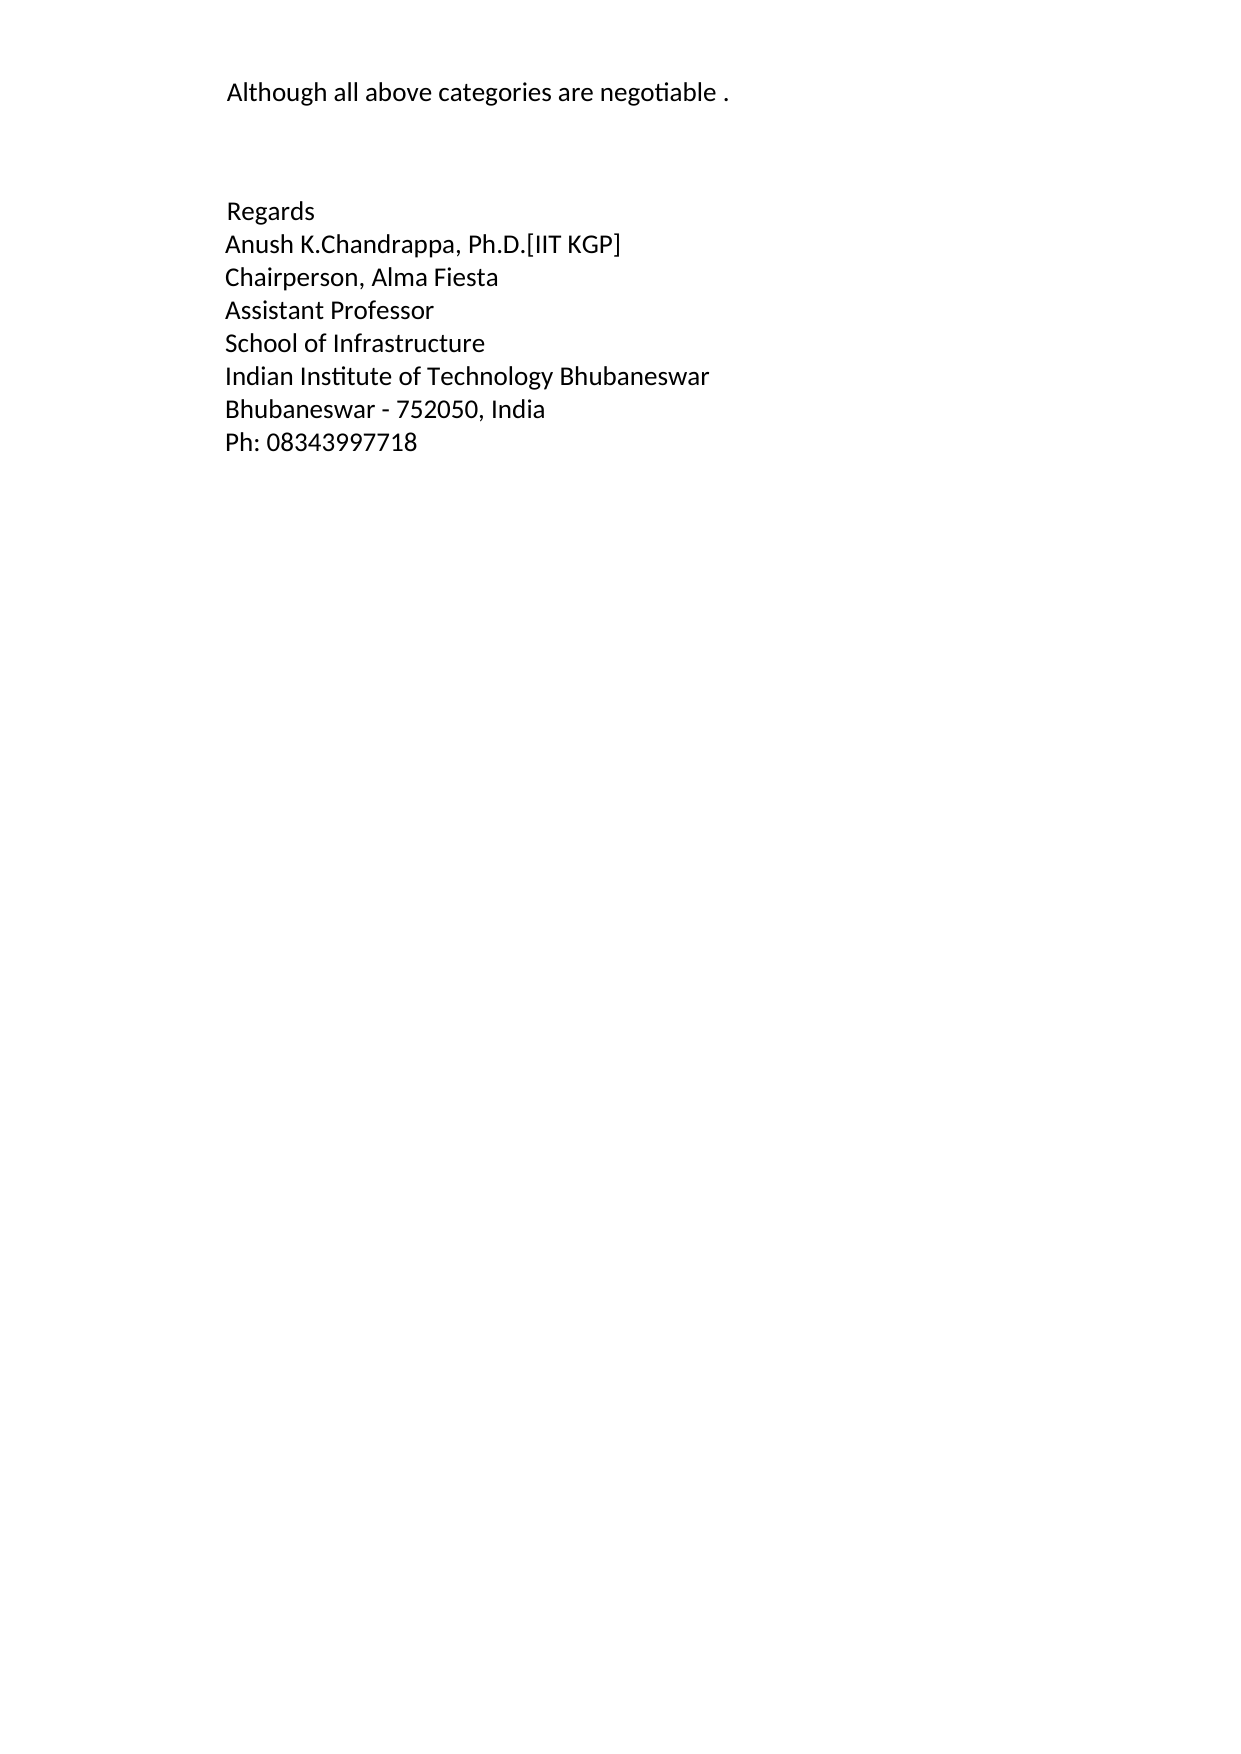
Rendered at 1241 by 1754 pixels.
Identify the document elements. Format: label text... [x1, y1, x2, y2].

text Ph: 08343997718 [225, 425, 1165, 458]
text School of Infrastructure [225, 326, 1165, 359]
text Regards [226, 194, 1115, 227]
text Chairperson, Alma Fiesta [225, 260, 1165, 293]
text Bhubaneswar - 752050, India [225, 392, 1165, 425]
text Although all above categories are negotiable . [226, 75, 1115, 108]
text Indian Institute of Technology Bhubaneswar [225, 359, 1165, 392]
text Anush K.Chandrappa, Ph.D.[IIT KGP] [225, 227, 1165, 260]
text Assistant Professor [225, 293, 1165, 326]
